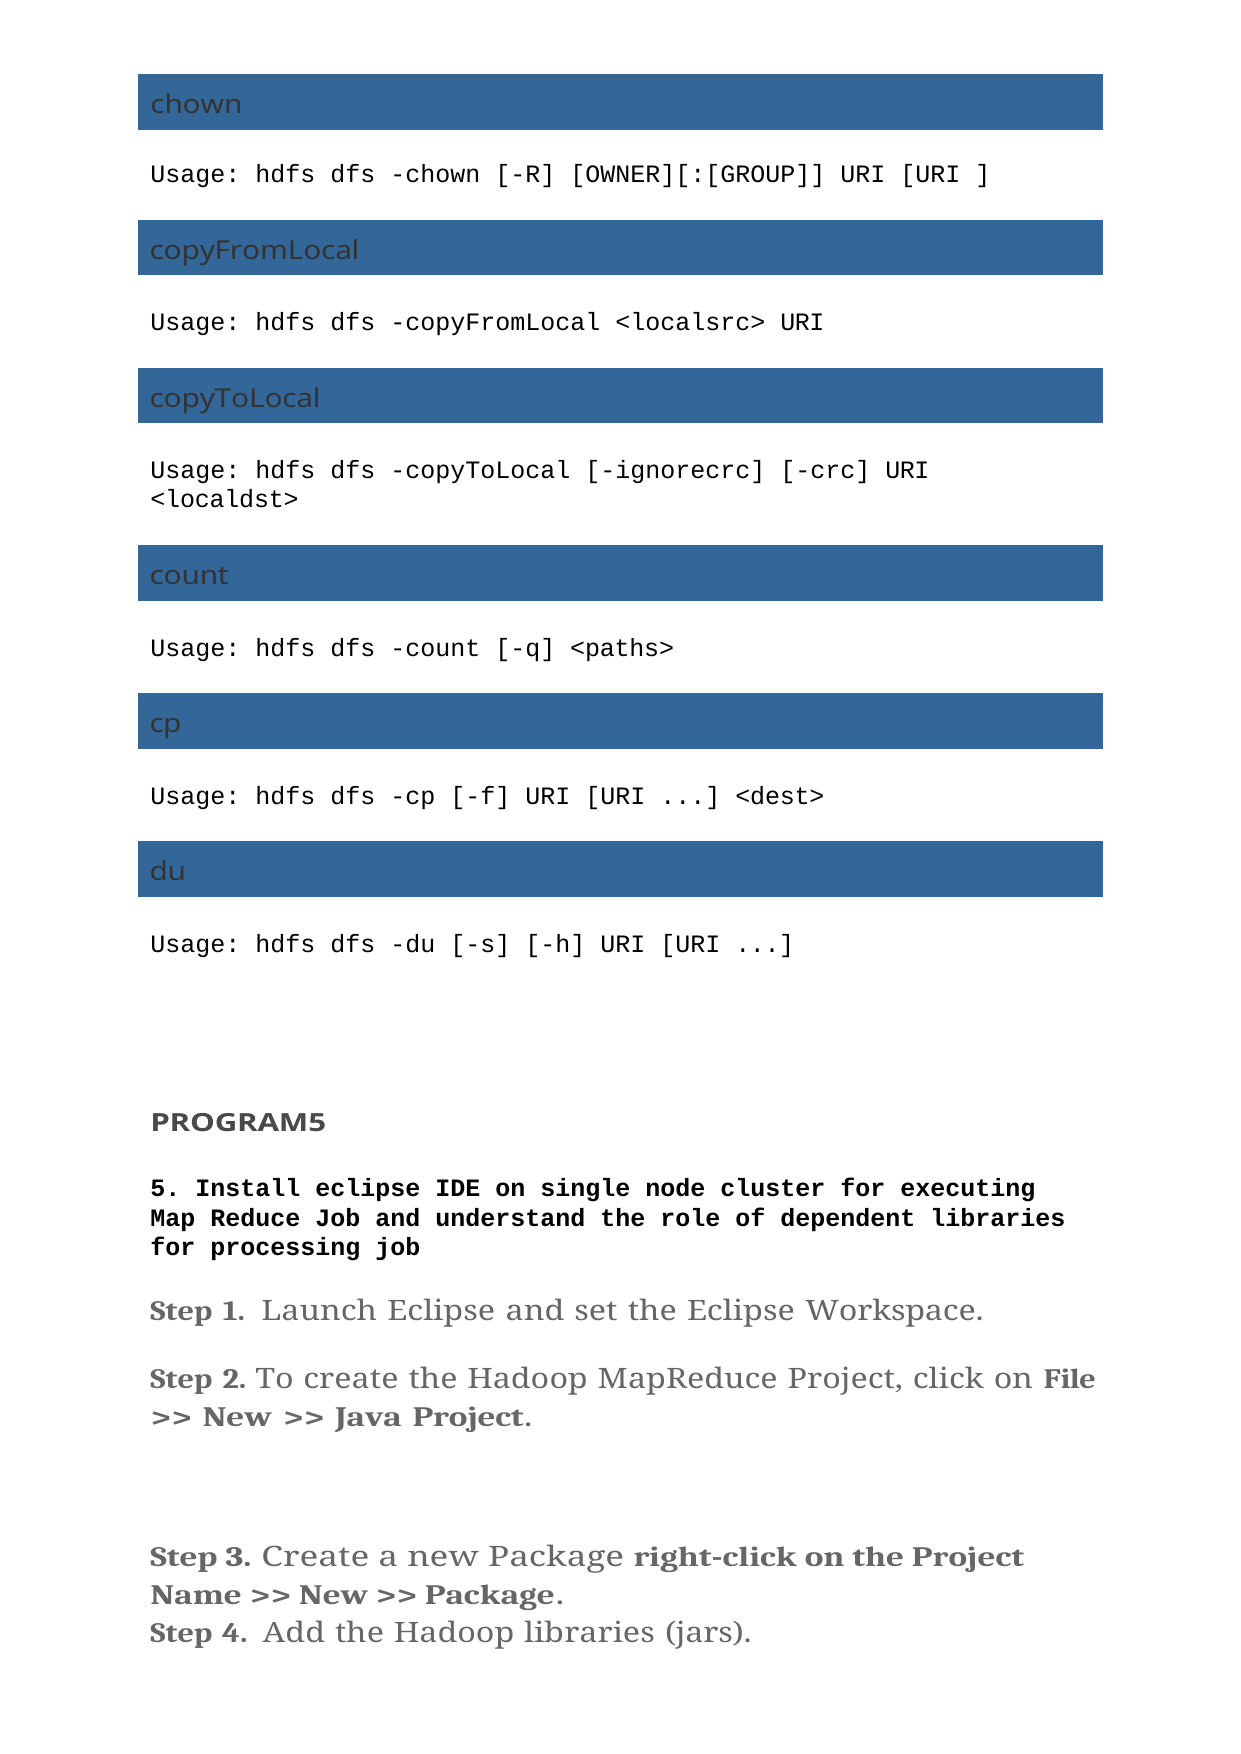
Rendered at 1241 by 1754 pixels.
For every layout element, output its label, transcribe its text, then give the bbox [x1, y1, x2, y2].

text <localdst> [150, 487, 1122, 515]
text 5. Install eclipse IDE on single node cluster for executing Map Reduce Job and understand the role of dependent libraries for processing job [150, 1176, 1078, 1263]
text Usage: hdfs dfs -copyToLocal [-ignorecrc] [-crc] URI [150, 458, 1122, 486]
subtitle PROGRAM5 [150, 1105, 1122, 1139]
text Usage: hdfs dfs -du [-s] [-h] URI [URI ...] [150, 931, 1122, 960]
text Usage: hdfs dfs -cp [-f] URI [URI ...] <dest> [150, 783, 1122, 812]
text Usage: hdfs dfs -copyFromLocal <localsrc> URI [150, 310, 1122, 338]
subtitle >> New >> Java Project. [150, 1397, 1122, 1435]
text Usage: hdfs dfs -chown [-R] [OWNER][:[GROUP]] URI [URI ] [150, 162, 1122, 190]
text Step 4. Add the Hadoop libraries (jars). [150, 1613, 1122, 1651]
text Step 3. Create a new Package right-click on the Project Name >> New >> Package. [150, 1536, 1078, 1612]
text Usage: hdfs dfs -count [-q] <paths> [150, 635, 1122, 663]
text Step 2. To create the Hadoop MapReduce Project, click on File [150, 1358, 1122, 1397]
text Step 1. Launch Eclipse and set the Eclipse Workspace. [150, 1290, 1122, 1329]
